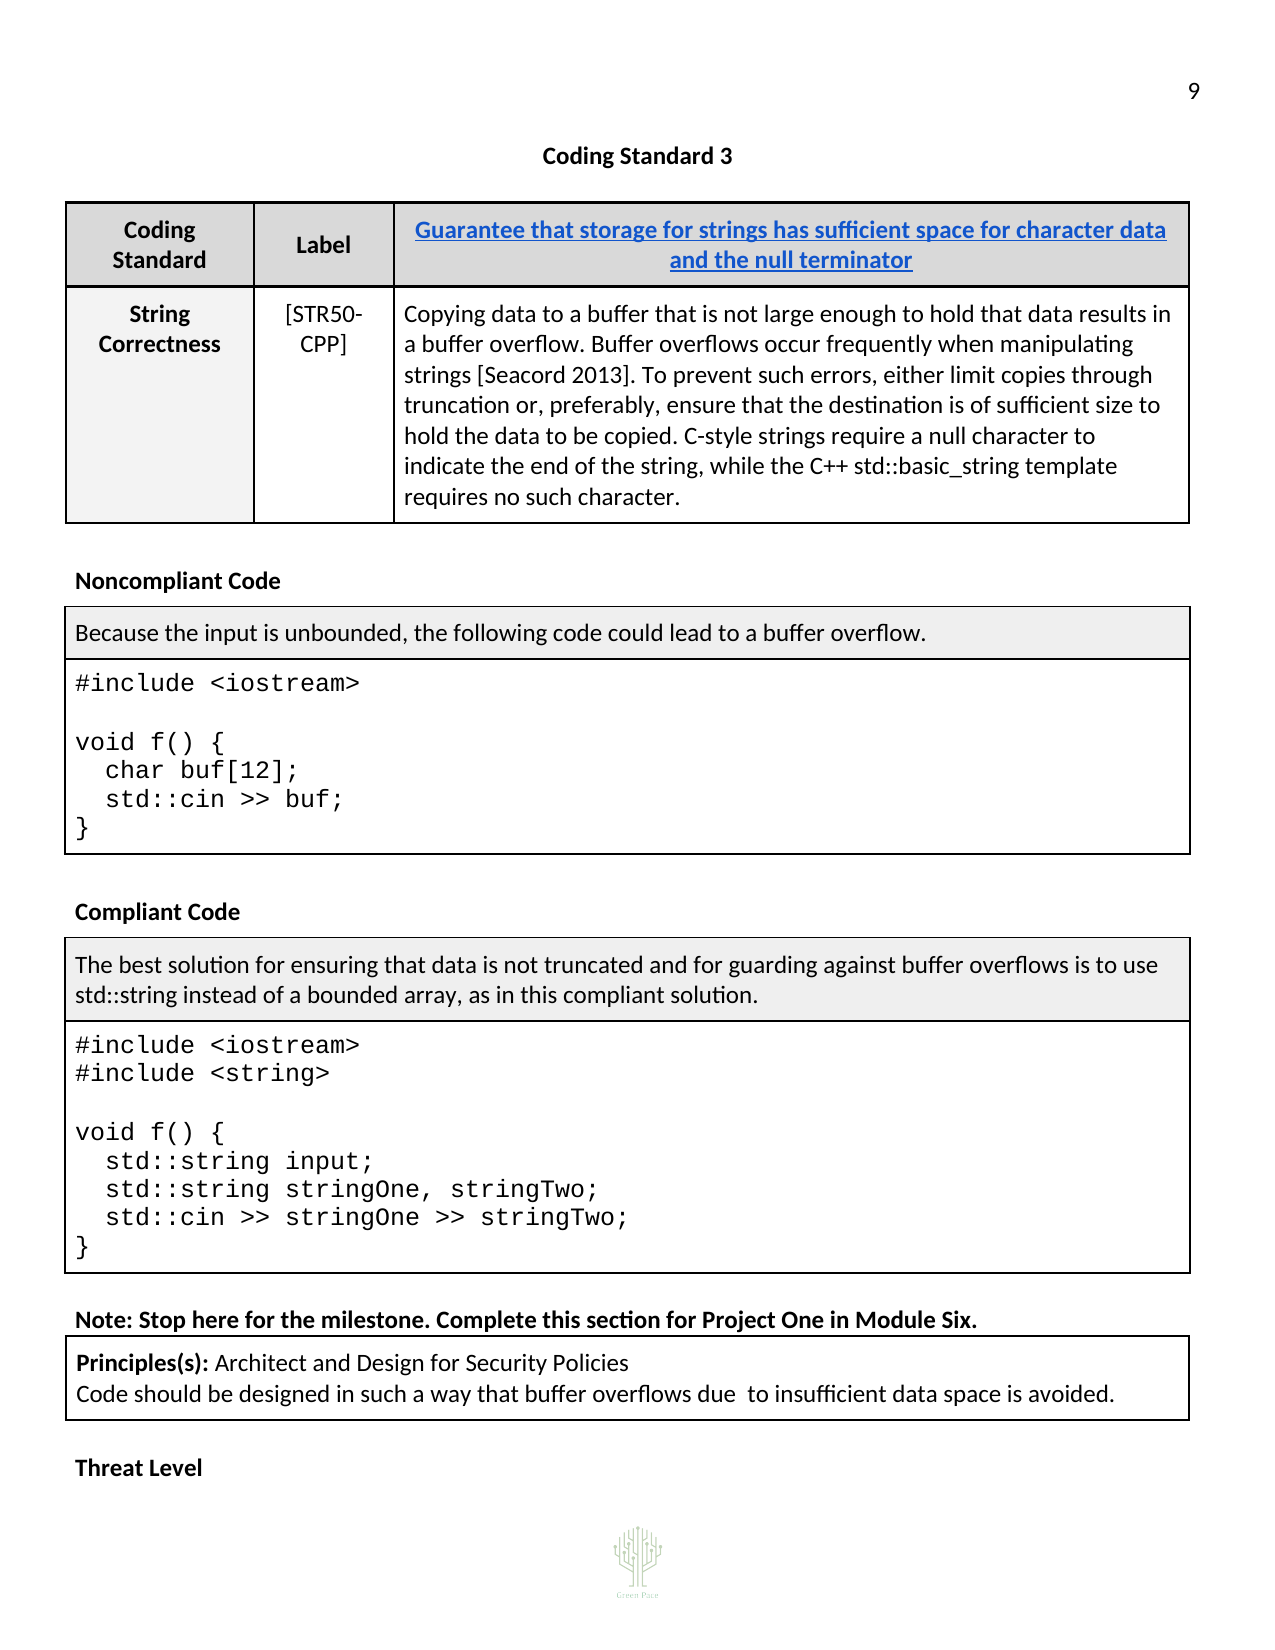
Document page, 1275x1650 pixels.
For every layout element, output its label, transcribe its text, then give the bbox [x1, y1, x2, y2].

table_cell Because the input is unbounded, the following code could lead to a buffer overflow. [66, 607, 1189, 658]
table_cell String Correctness [67, 288, 253, 522]
subtitle Coding Standard 3 [75, 140, 1200, 171]
table_header Guarantee that storage for strings has sufficient space for character data and the null terminator [395, 204, 1188, 285]
table_header Compliant Code [65, 886, 1189, 937]
table_header Coding Standard [67, 204, 253, 285]
table_cell [STR50-CPP] [255, 288, 393, 522]
table_header Principles(s): Architect and Design for Security Policies Code should be designed in such a way that buffer overflows due to insufficient data space is avoided. [67, 1337, 1188, 1419]
table_header Label [255, 204, 393, 285]
table_cell The best solution for ensuring that data is not truncated and for guarding against buffer overflows is to use std::string instead of a bounded array, as in this compliant solution. [66, 938, 1189, 1020]
table_cell #include <iostream> void f() { char buf[12]; std::cin >> buf; } [66, 660, 1189, 853]
table_header Noncompliant Code [65, 555, 1189, 606]
table_cell Copying data to a buffer that is not large enough to hold that data results in a buffer overflow. Buffer overflows occur frequently when manipulating strings [Seacord 2013]. To prevent such errors, either limit copies through truncation or, preferably, ensure that the destination is of sufficient size to hold the data to be copied. C-style strings require a null character to indicate the end of the string, while the C++ std::basic_string template requires no such character. [395, 288, 1188, 522]
text Threat Level [75, 1452, 1200, 1482]
table_cell #include <iostream> #include <string> void f() { std::string input; std::string stringOne, stringTwo; std::cin >> stringOne >> stringTwo; } [66, 1022, 1189, 1272]
text Note: Stop here for the milestone. Complete this section for Project One in Module Six. [75, 1304, 1200, 1335]
picture [605, 1521, 670, 1606]
